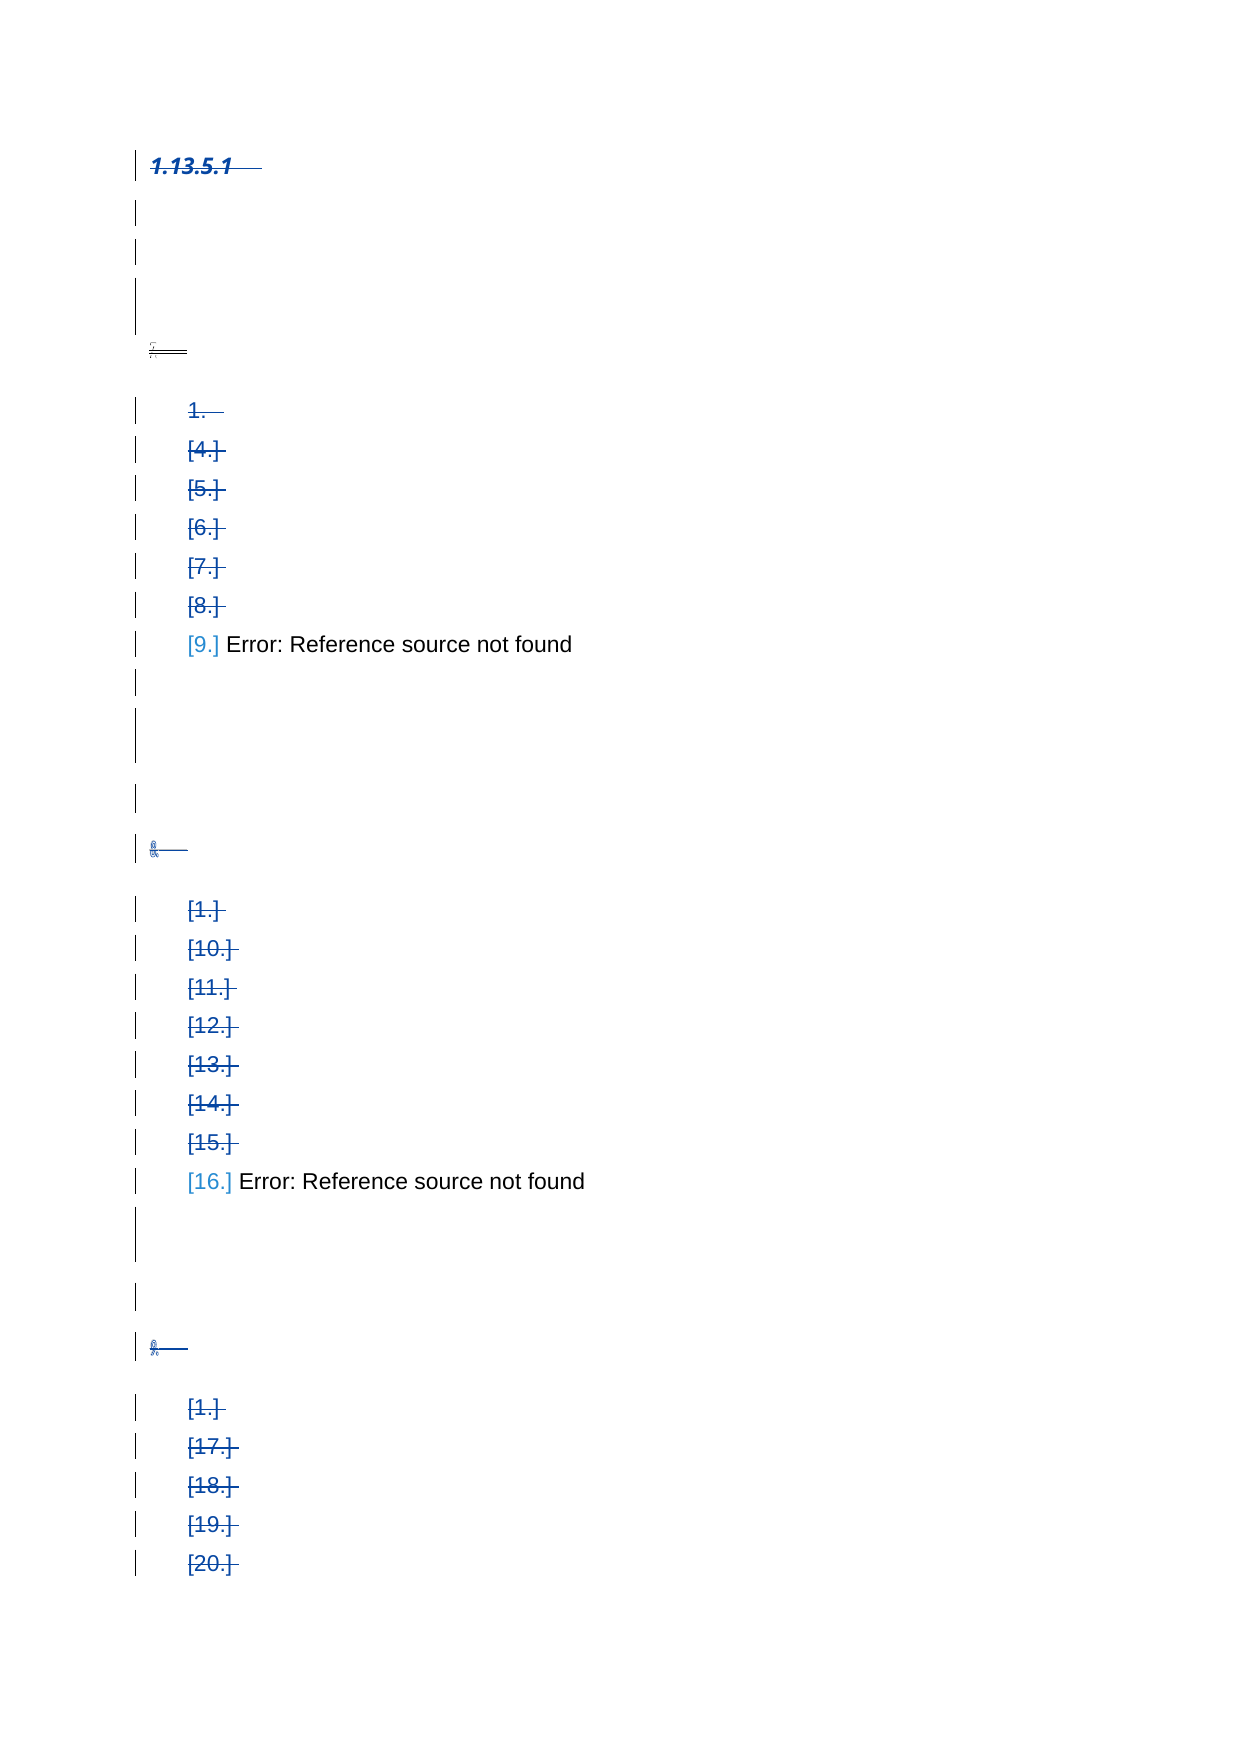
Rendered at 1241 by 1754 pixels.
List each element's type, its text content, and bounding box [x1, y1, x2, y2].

list : Establish a one-to-one chat session with remote party [150, 335, 1090, 364]
